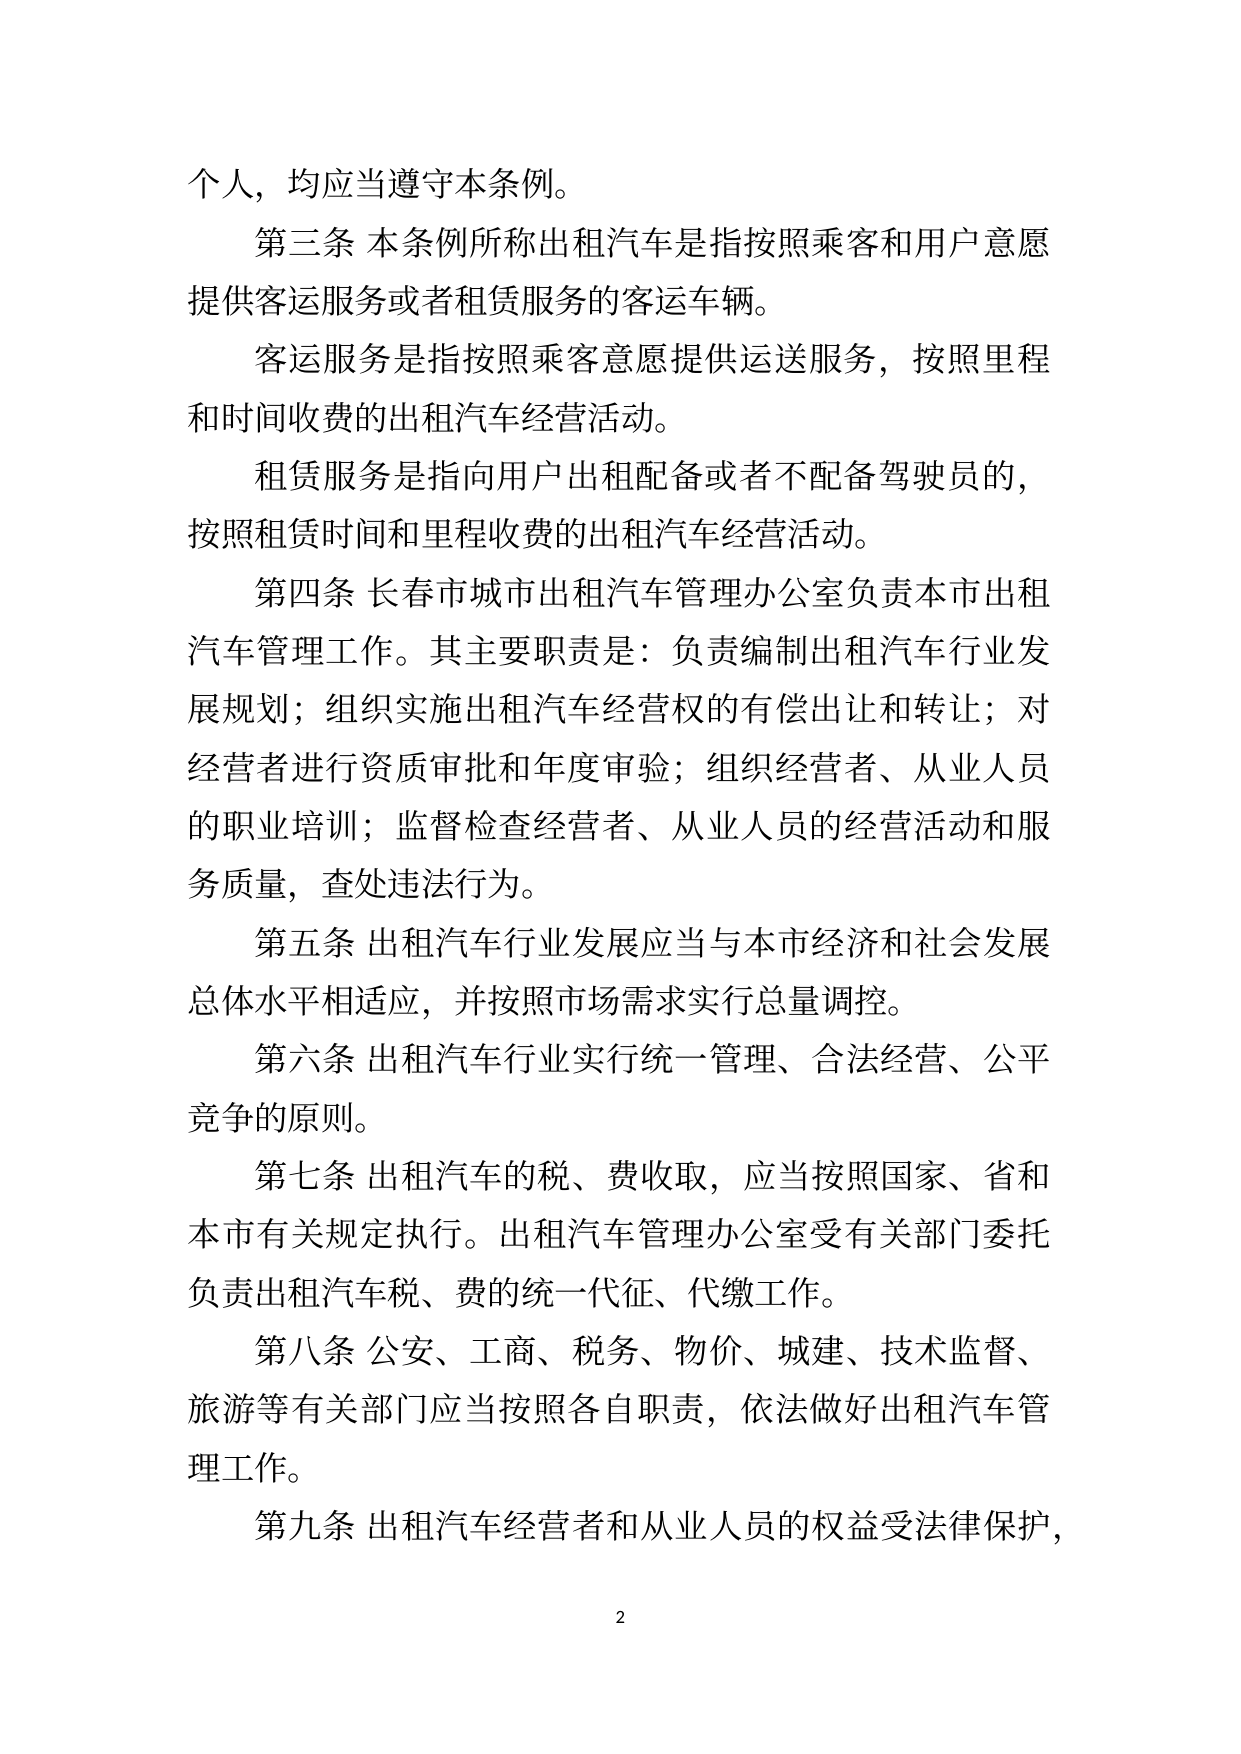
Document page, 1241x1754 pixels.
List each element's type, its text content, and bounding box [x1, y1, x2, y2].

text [187, 150, 1053, 208]
text 第四条 长春市城市出租汽车管理办公室负责本市出租汽车管理工作。其主要职责是：负责编制出租汽车行业发展规划；组织实施出租汽车经营权的有偿出让和转让；对经营者进行资质审批和年度审验；组织经营者、从业人员的职业培训；监督检查经营者、从业人员的经营活动和服务质量，查处违法行为。 [187, 558, 1053, 908]
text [187, 1492, 1053, 1550]
text 租赁服务是指向用户出租配备或者不配备驾驶员的，按照租赁时间和里程收费的出租汽车经营活动。 [187, 442, 1053, 558]
text 第五条 出租汽车行业发展应当与本市经济和社会发展总体水平相适应，并按照市场需求实行总量调控。 [187, 908, 1053, 1025]
text 第七条 出租汽车的税、费收取，应当按照国家、省和本市有关规定执行。出租汽车管理办公室受有关部门委托负责出租汽车税、费的统一代征、代缴工作。 [187, 1142, 1053, 1317]
text 第八条 公安、工商、税务、物价、城建、技术监督、旅游等有关部门应当按照各自职责，依法做好出租汽车管理工作。 [187, 1317, 1053, 1492]
text 客运服务是指按照乘客意愿提供运送服务，按照里程和时间收费的出租汽车经营活动。 [187, 325, 1053, 442]
text 第六条 出租汽车行业实行统一管理、合法经营、公平竞争的原则。 [187, 1025, 1053, 1142]
text 第三条 本条例所称出租汽车是指按照乘客和用户意愿提供客运服务或者租赁服务的客运车辆。 [187, 208, 1053, 325]
